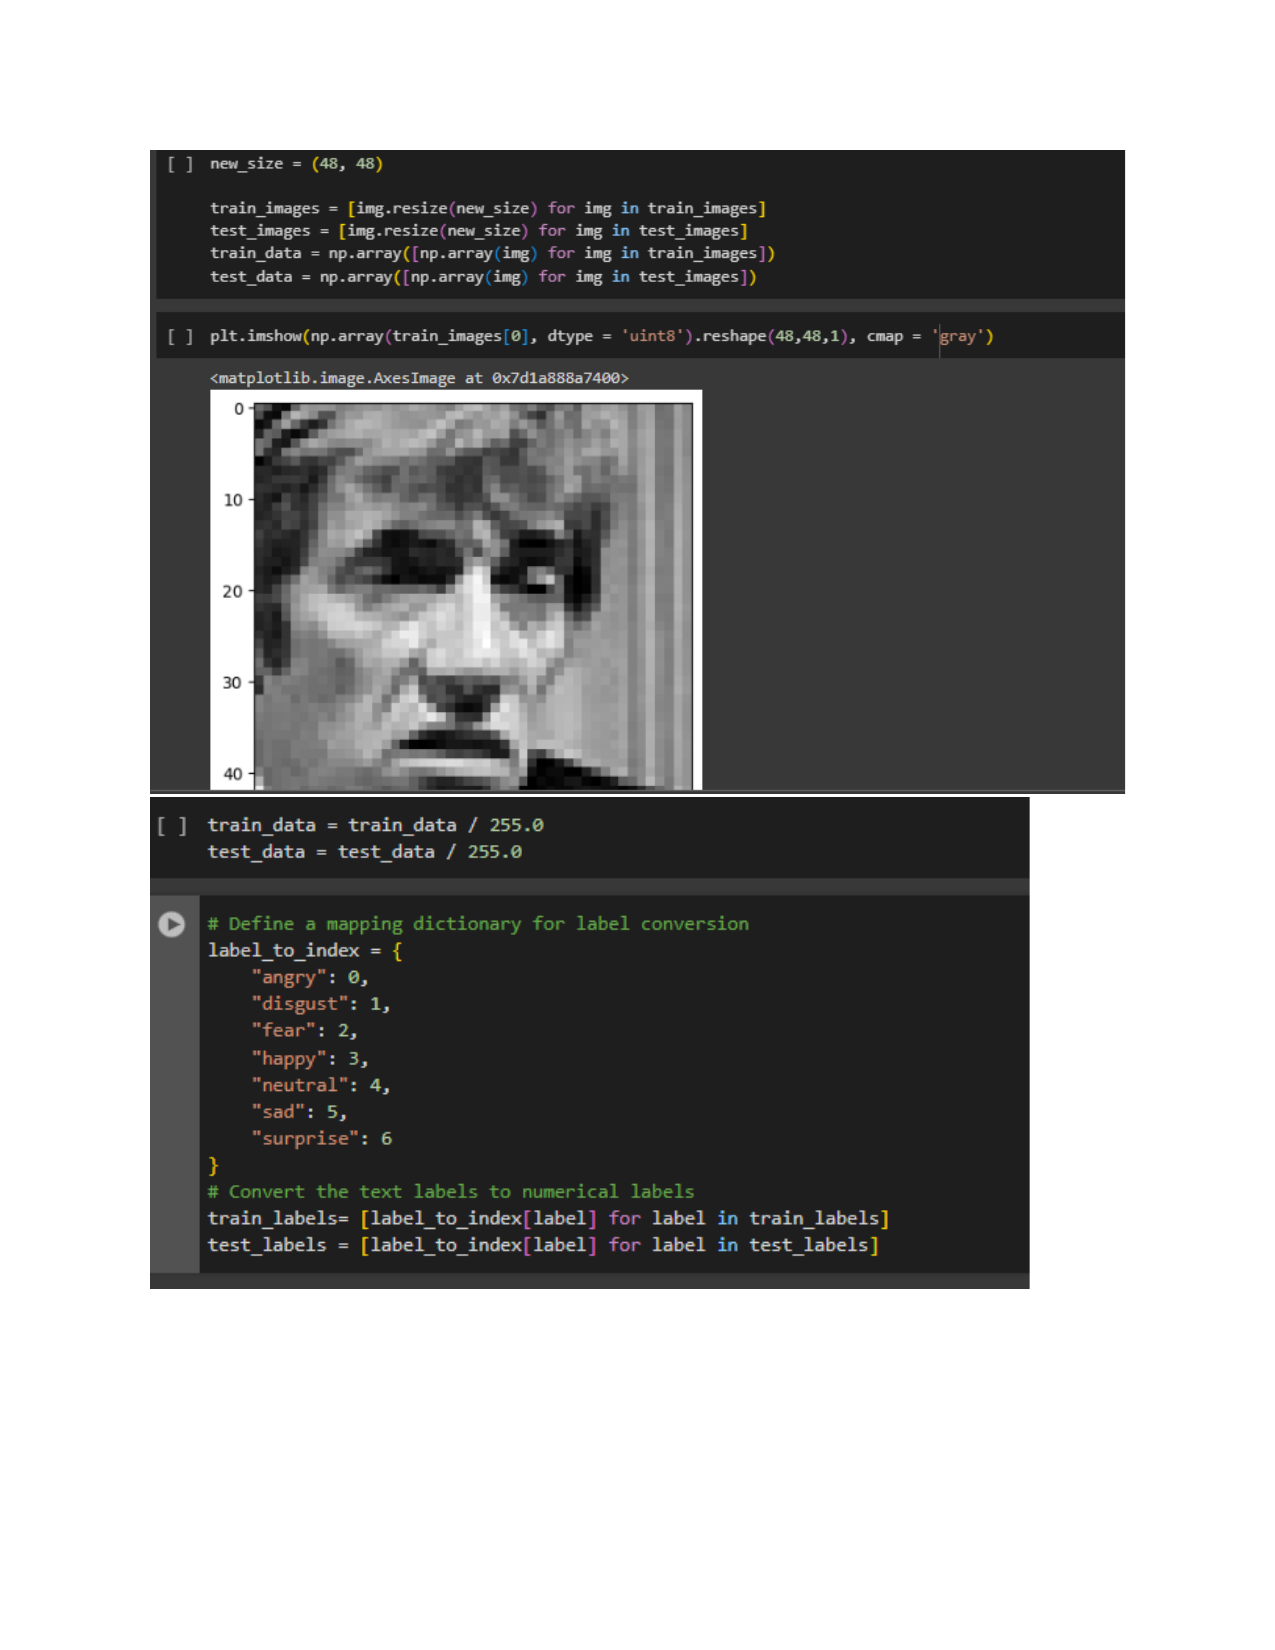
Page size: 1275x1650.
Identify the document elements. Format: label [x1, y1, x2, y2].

picture [150, 150, 1125, 794]
picture [150, 797, 1030, 1289]
